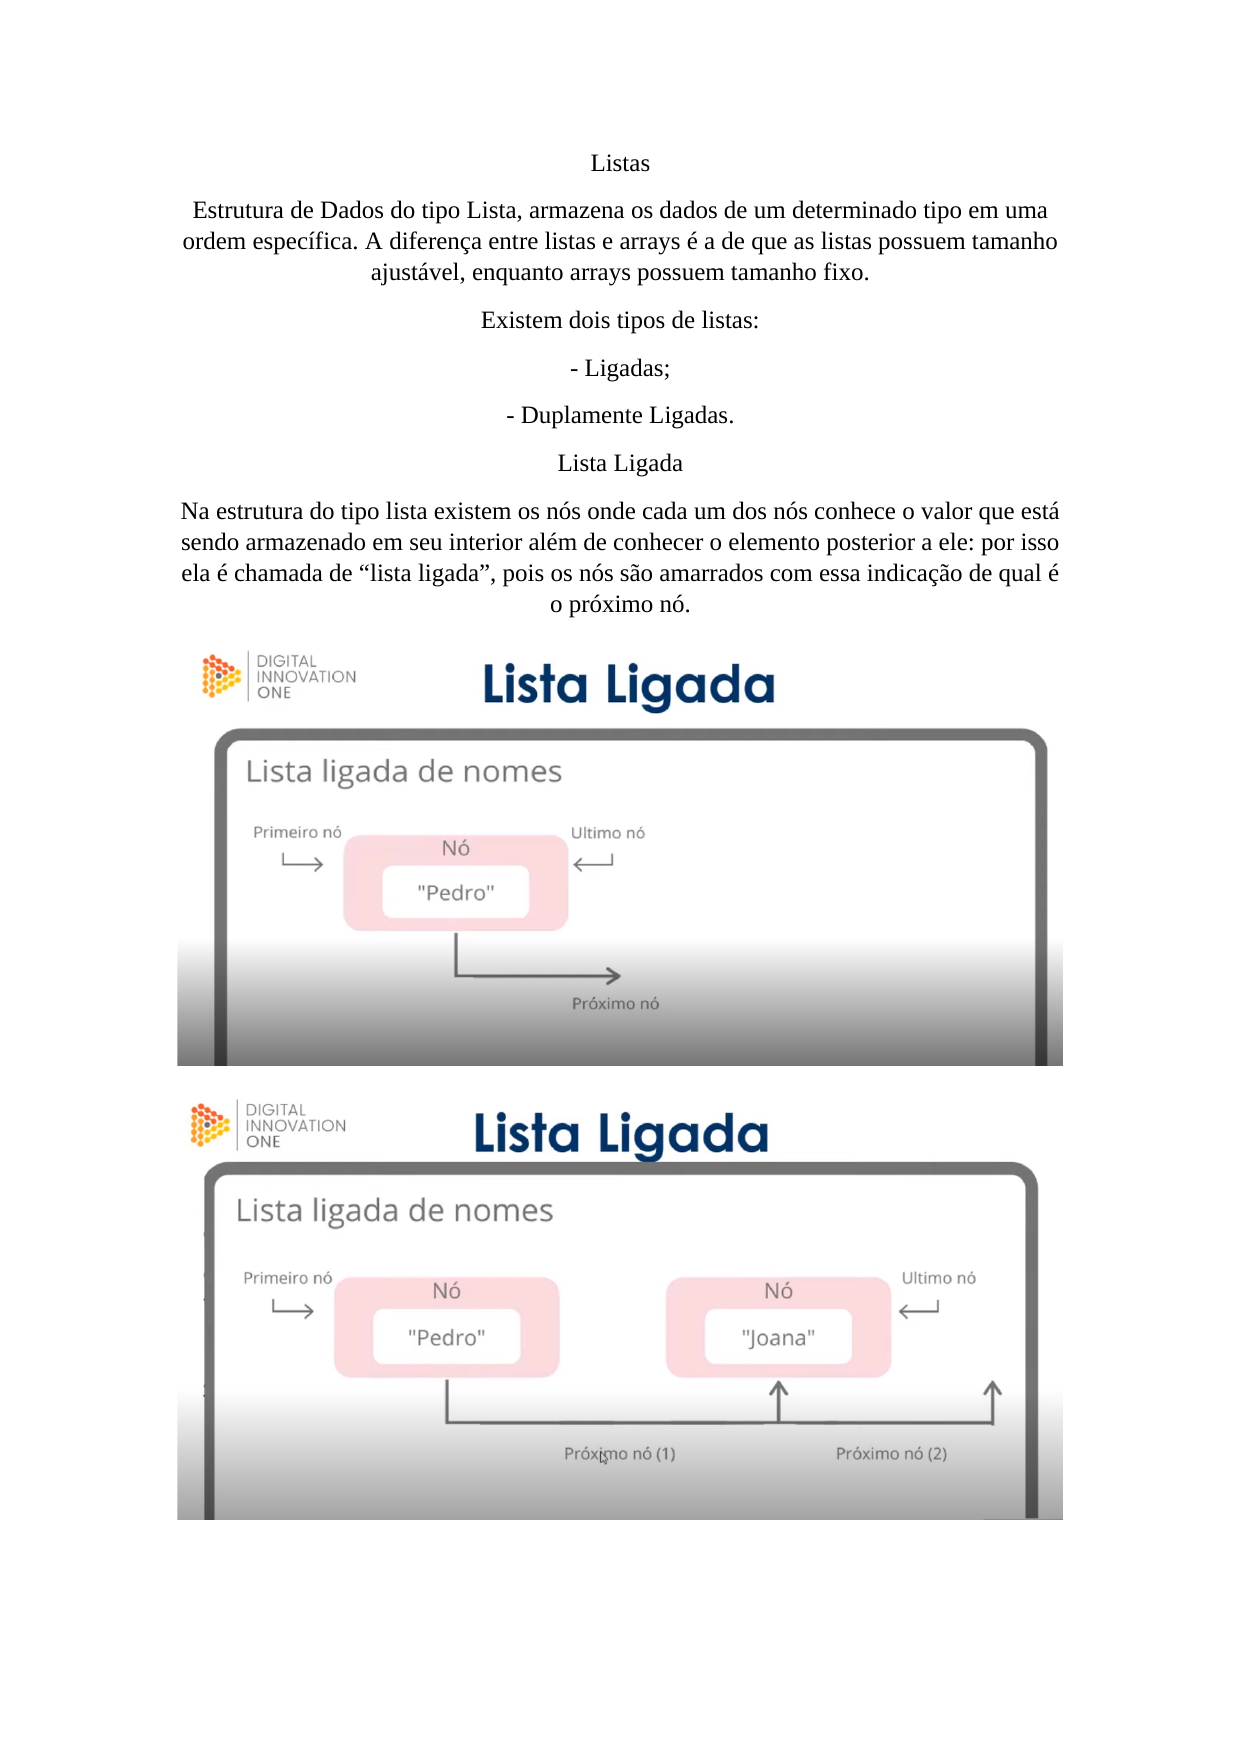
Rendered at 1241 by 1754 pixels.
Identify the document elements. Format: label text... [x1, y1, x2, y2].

picture [177, 1084, 1063, 1520]
picture [177, 636, 1063, 1066]
text Lista Ligada [177, 448, 1063, 477]
text Existem dois tipos de listas: [177, 305, 1063, 334]
text - Duplamente Ligadas. [177, 401, 1063, 429]
text Listas [177, 148, 1063, 176]
text - Ligadas; [177, 353, 1063, 382]
text Na estrutura do tipo lista existem os nós onde cada um dos nós conhece o valor que está sendo armazenado em seu interior além de conhecer o elemento posterior a ele: por isso ela é chamada de “lista ligada”, pois os nós são amarrados com essa indicação de qual é o próximo nó. [177, 496, 1063, 618]
text Estrutura de Dados do tipo Lista, armazena os dados de um determinado tipo em uma ordem específica. A diferença entre listas e arrays é a de que as listas possuem tamanho ajustável, enquanto arrays possuem tamanho fixo. [177, 195, 1063, 286]
